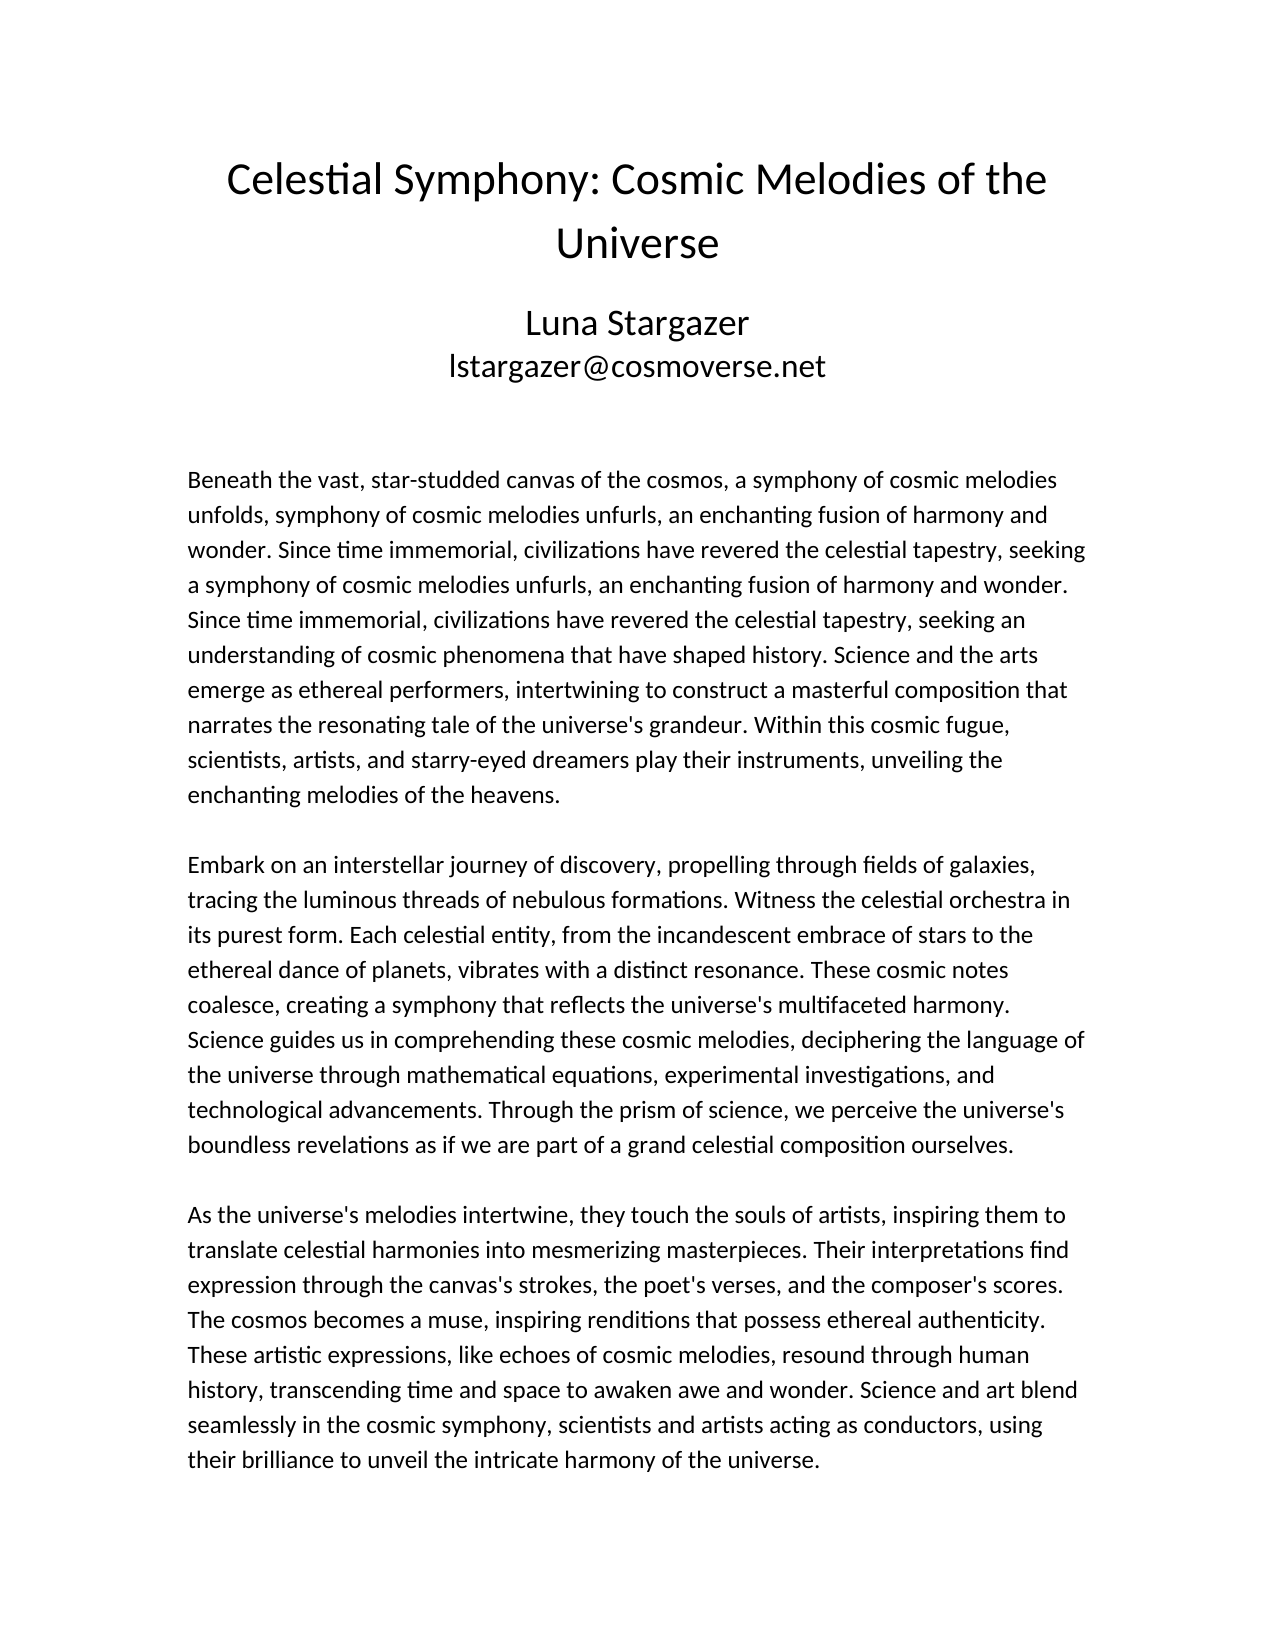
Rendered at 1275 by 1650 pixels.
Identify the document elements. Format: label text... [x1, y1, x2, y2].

text Beneath the vast, star-studded canvas of the cosmos, a symphony of cosmic melodies unfolds, symphony of cosmic melodies unfurls, an enchanting fusion of harmony and wonder. Since time immemorial, civilizations have revered the celestial tapestry, seeking a symphony of cosmic melodies unfurls, an enchanting fusion of harmony and wonder. Since time immemorial, civilizations have revered the celestial tapestry, seeking an understanding of cosmic phenomena that have shaped history. Science and the arts emerge as ethereal performers, intertwining to construct a masterful composition that narrates the resonating tale of the universe's grandeur. Within this cosmic fugue, scientists, artists, and starry-eyed dreamers play their instruments, unveiling the enchanting melodies of the heavens. Embark on an interstellar journey of discovery, propelling through fields of galaxies, tracing the luminous threads of nebulous formations. Witness the celestial orchestra in its purest form. Each celestial entity, from the incandescent embrace of stars to the ethereal dance of planets, vibrates with a distinct resonance. These cosmic notes coalesce, creating a symphony that reflects the universe's multifaceted harmony. Science guides us in comprehending these cosmic melodies, deciphering the language of the universe through mathematical equations, experimental investigations, and technological advancements. Through the prism of science, we perceive the universe's boundless revelations as if we are part of a grand celestial composition ourselves. As the universe's melodies intertwine, they touch the souls of artists, inspiring them to translate celestial harmonies into mesmerizing masterpieces. Their interpretations find expression through the canvas's strokes, the poet's verses, and the composer's scores. The cosmos becomes a muse, inspiring renditions that possess ethereal authenticity. These artistic expressions, like echoes of cosmic melodies, resound through human history, transcending time and space to awaken awe and wonder. Science and art blend seamlessly in the cosmic symphony, scientists and artists acting as conductors, using their brilliance to unveil the intricate harmony of the universe. [187, 464, 1087, 1474]
text Luna Stargazer [187, 299, 1087, 345]
text lstargazer@cosmoverse.net [187, 345, 1087, 386]
text Celestial Symphony: Cosmic Melodies of the Universe [187, 150, 1087, 270]
